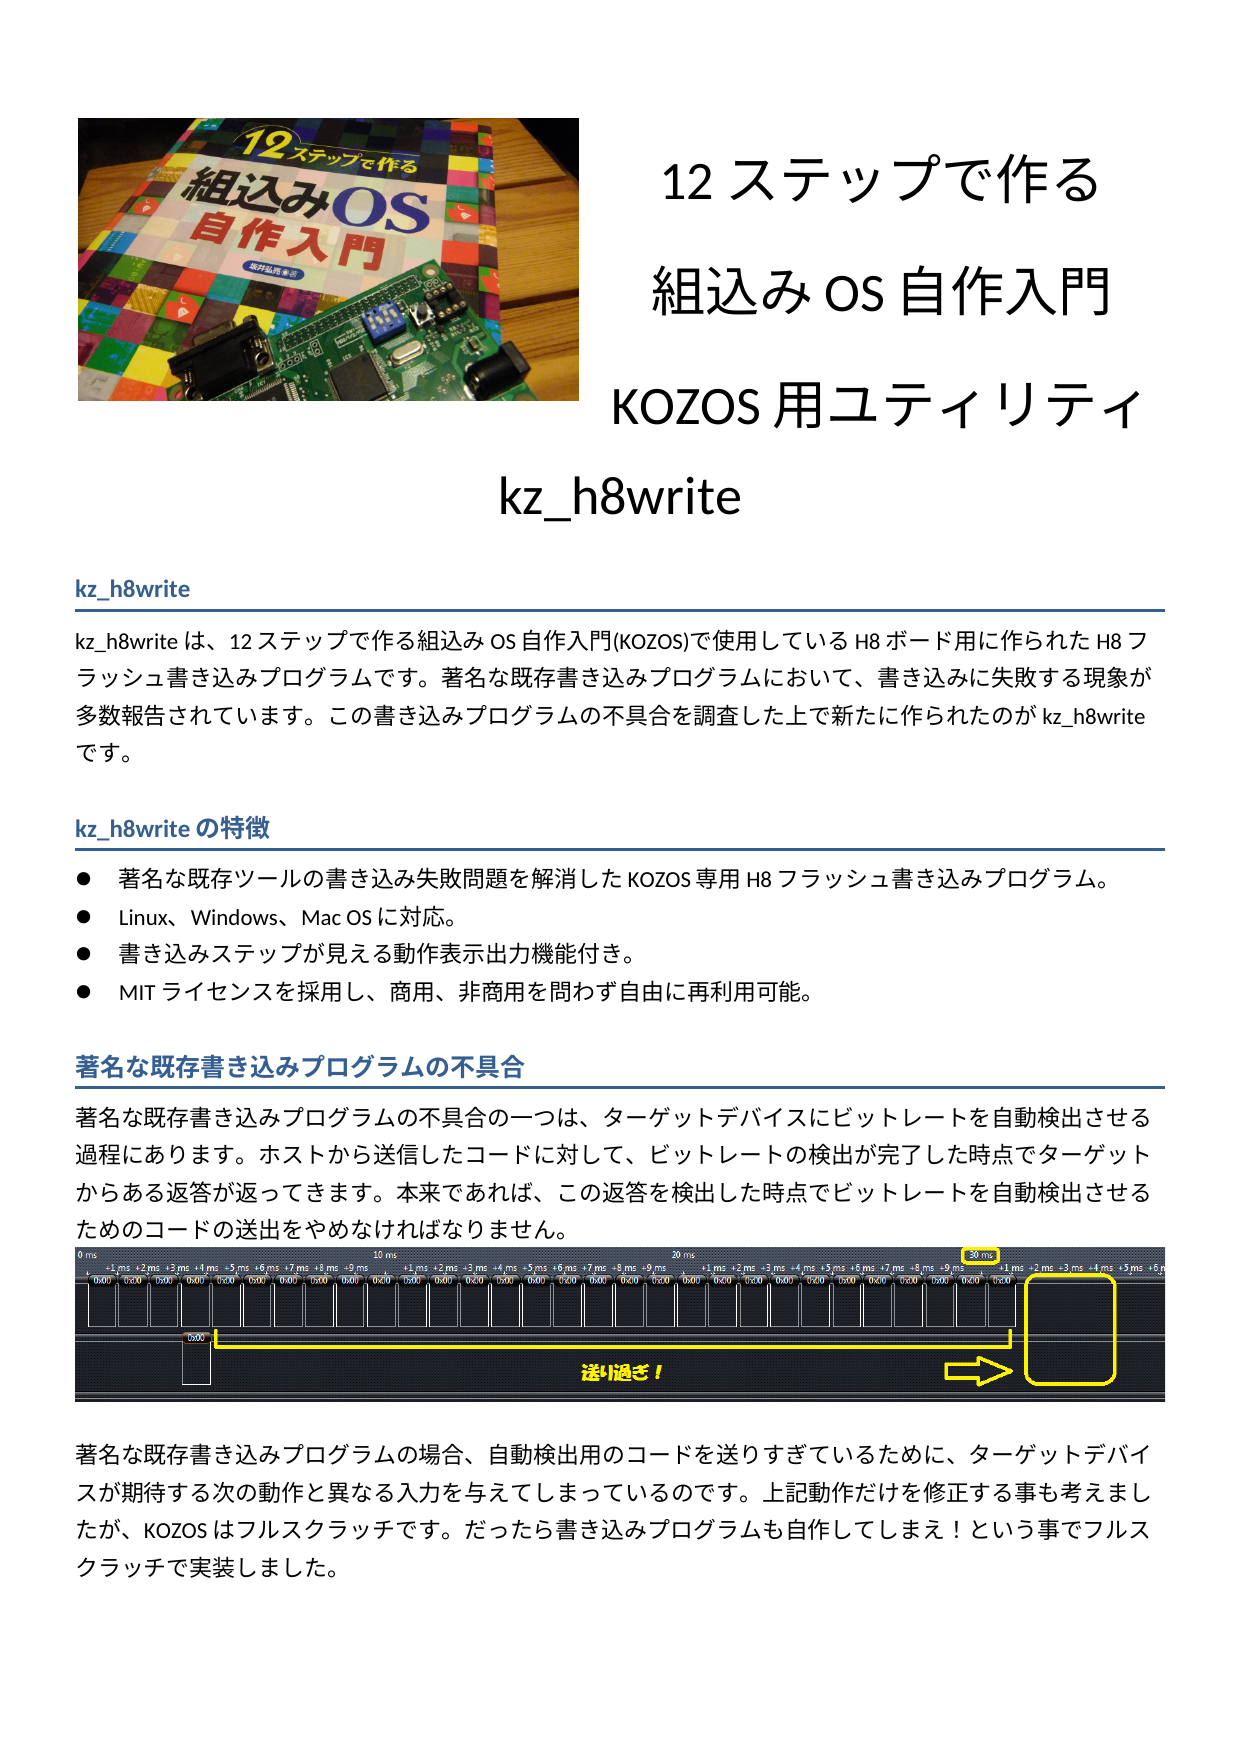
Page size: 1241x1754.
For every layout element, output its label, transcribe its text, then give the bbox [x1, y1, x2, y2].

picture [75, 1247, 1166, 1402]
text kz_h8write [75, 457, 1165, 532]
text KOZOS用ユティリティ [75, 344, 1165, 457]
list MITライセンスを採用し、商用、非商用を問わず自由に再利用可能。 [75, 972, 1165, 1009]
text 12ステップで作る [579, 119, 1165, 232]
list Linux、Windows、Mac OSに対応。 [75, 897, 1165, 934]
subtitle kz_h8writeの特徴 [75, 808, 1165, 848]
text 著名な既存書き込みプログラムの場合、自動検出用のコードを送りすぎているために、ターゲットデバイスが期待する次の動作と異なる入力を与えてしまっているのです。上記動作だけを修正する事も考えましたが、KOZOSはフルスクラッチです。だったら書き込みプログラムも自作してしまえ！という事でフルスクラッチで実装しました。 [75, 1435, 1165, 1585]
subtitle kz_h8write [75, 569, 1165, 609]
text 組込みOS自作入門 [579, 232, 1165, 344]
text 著名な既存書き込みプログラムの不具合の一つは、ターゲットデバイスにビットレートを自動検出させる過程にあります。ホストから送信したコードに対して、ビットレートの検出が完了した時点でターゲットからある返答が返ってきます。本来であれば、この返答を検出した時点でビットレートを自動検出させるためのコードの送出をやめなければなりません。 [75, 1098, 1165, 1247]
picture [78, 118, 579, 401]
text kz_h8writeは、12ステップで作る組込みOS自作入門(KOZOS)で使用しているH8ボード用に作られたH8フラッシュ書き込みプログラムです。著名な既存書き込みプログラムにおいて、書き込みに失敗する現象が多数報告されています。この書き込みプログラムの不具合を調査した上で新たに作られたのがkz_h8writeです。 [75, 621, 1165, 771]
list 書き込みステップが見える動作表示出力機能付き。 [75, 934, 1165, 972]
list 著名な既存ツールの書き込み失敗問題を解消したKOZOS専用H8フラッシュ書き込みプログラム。 [75, 859, 1165, 897]
subtitle 著名な既存書き込みプログラムの不具合 [75, 1047, 1165, 1086]
